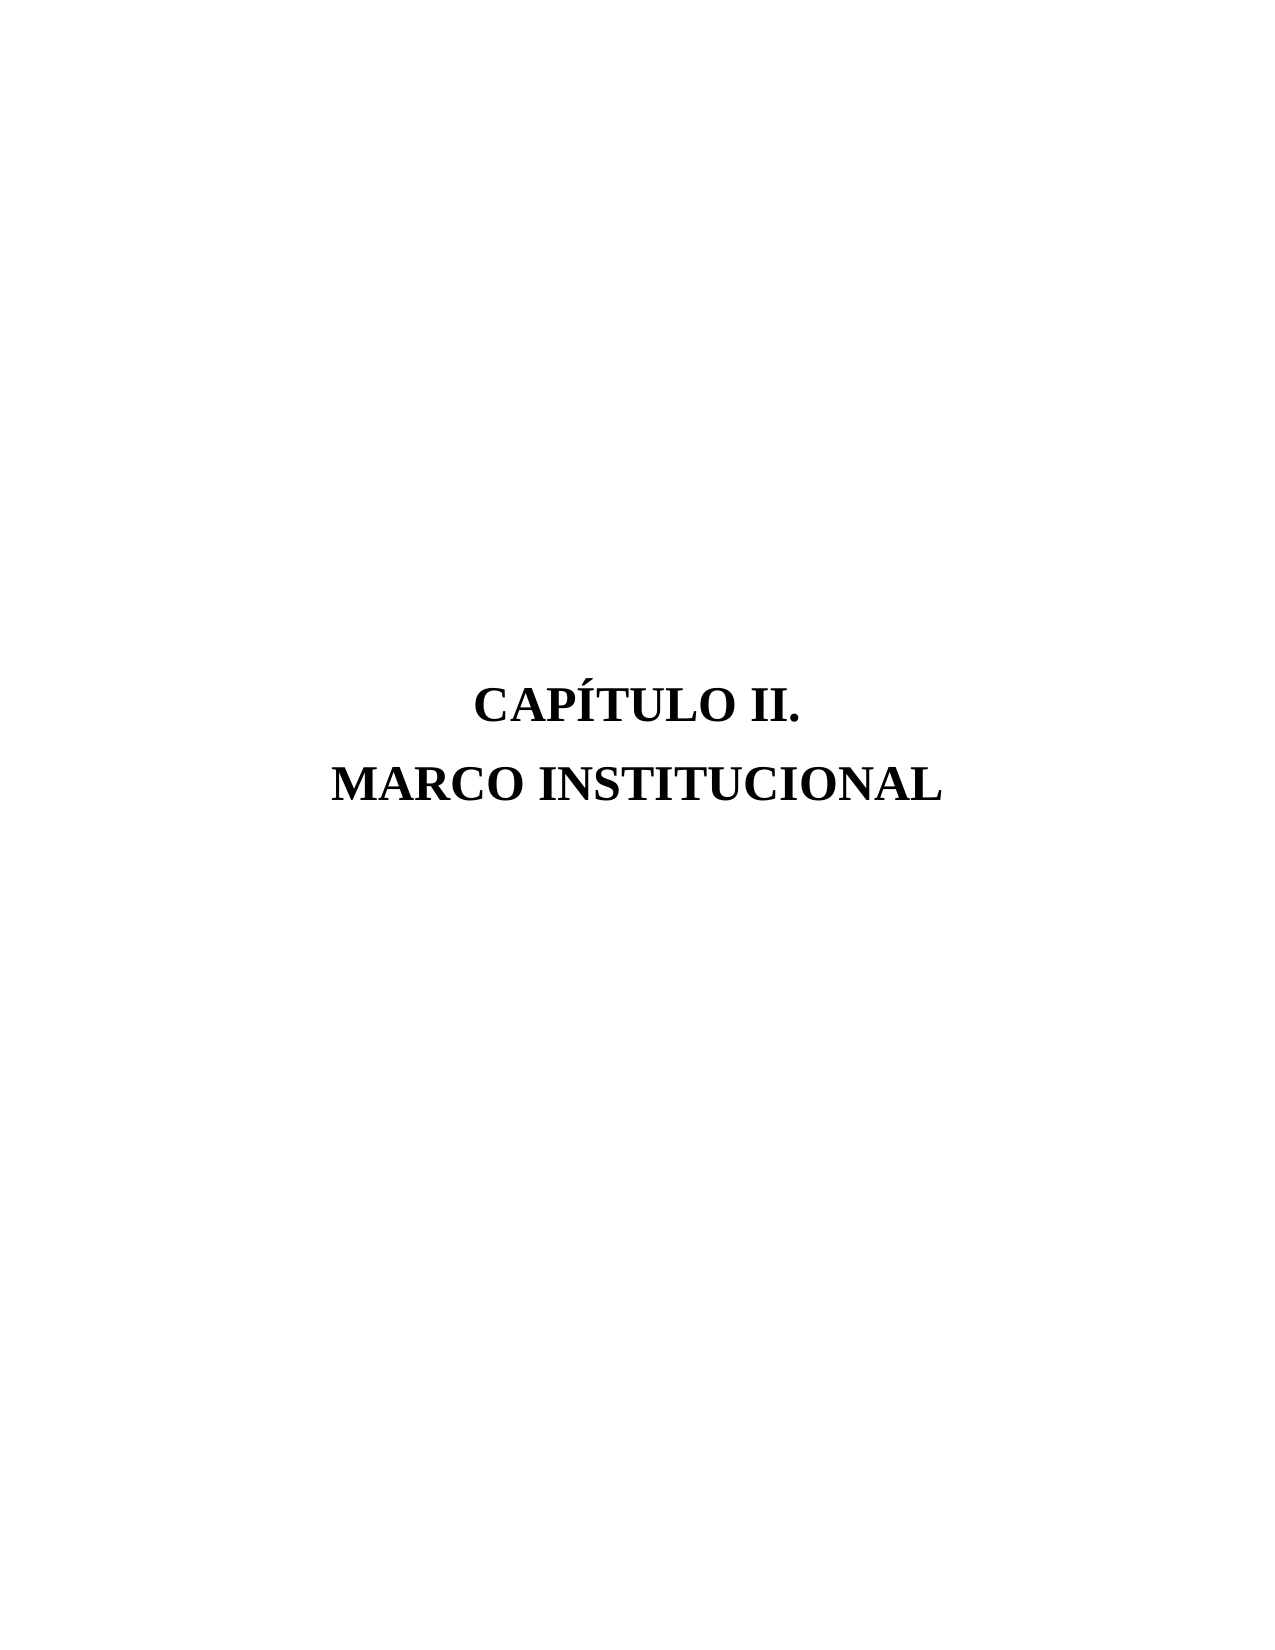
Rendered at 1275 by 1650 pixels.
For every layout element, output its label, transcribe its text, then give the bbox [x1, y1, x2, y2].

text MARCO INSTITUCIONAL [150, 753, 1125, 811]
text CAPÍTULO II. [150, 675, 1125, 732]
